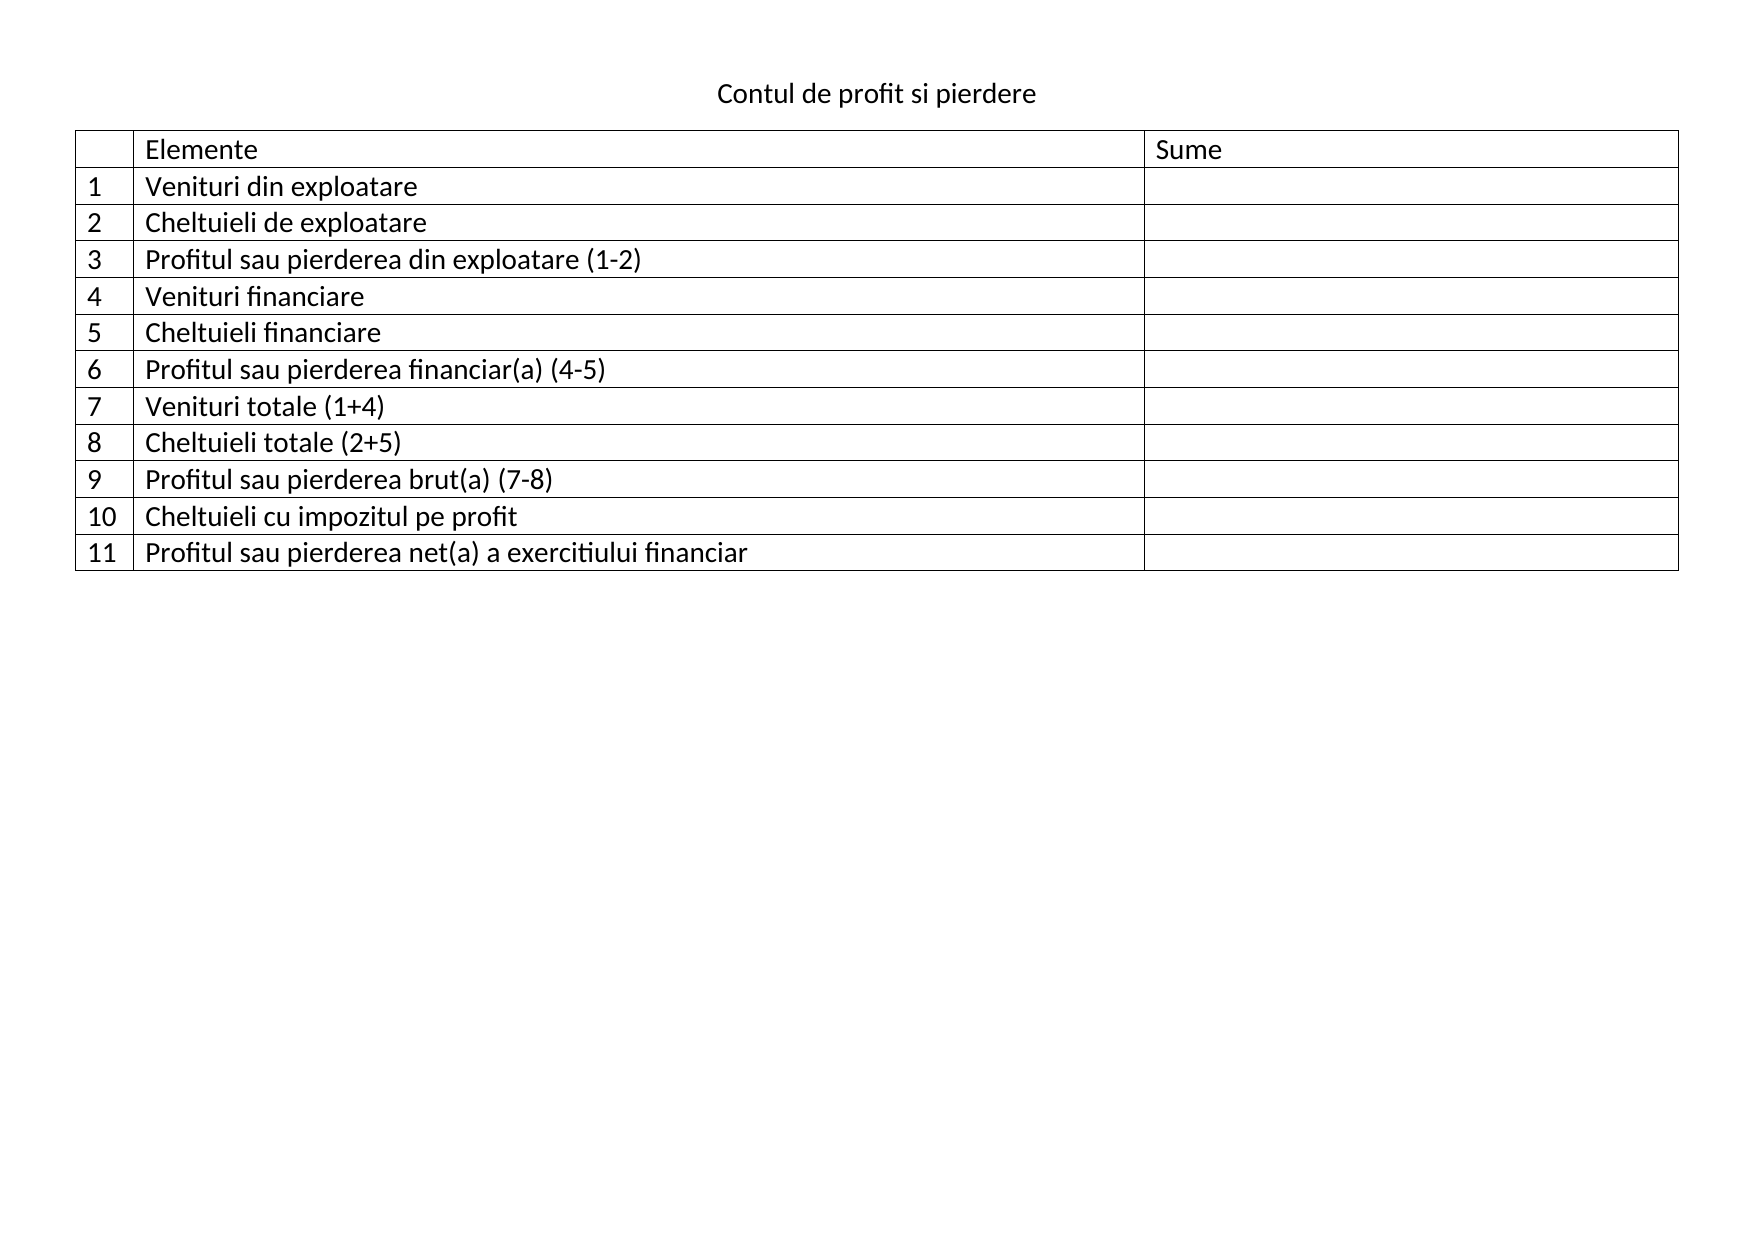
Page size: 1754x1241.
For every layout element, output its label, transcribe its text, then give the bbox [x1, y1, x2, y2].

table_cell [1145, 205, 1678, 240]
table_cell 9 [76, 461, 133, 497]
table_cell Venituri financiare [134, 278, 1144, 313]
table_cell 4 [76, 278, 133, 313]
table_cell 11 [76, 535, 133, 570]
table_cell [1145, 498, 1678, 533]
table_header [76, 131, 133, 167]
table_cell Profitul sau pierderea brut(a) (7-8) [134, 461, 1144, 497]
table_cell Venituri totale (1+4) [134, 388, 1144, 423]
table_cell [1145, 241, 1678, 277]
table_cell Profitul sau pierderea din exploatare (1-2) [134, 241, 1144, 277]
table_cell 2 [76, 205, 133, 240]
table_cell [1145, 351, 1678, 387]
table_cell [1145, 278, 1678, 313]
table_cell 3 [76, 241, 133, 277]
table_header Elemente [134, 131, 1144, 167]
table_cell Venituri din exploatare [134, 168, 1144, 203]
table_cell [1145, 461, 1678, 497]
table_cell Cheltuieli totale (2+5) [134, 425, 1144, 460]
table_cell Cheltuieli financiare [134, 315, 1144, 350]
table_cell Cheltuieli de exploatare [134, 205, 1144, 240]
table_cell Cheltuieli cu impozitul pe profit [134, 498, 1144, 533]
table_cell [1145, 168, 1678, 203]
table_cell [1145, 315, 1678, 350]
table_cell [1145, 535, 1678, 570]
table_cell 1 [76, 168, 133, 203]
table_cell 7 [76, 388, 133, 423]
table_header Sume [1145, 131, 1678, 167]
table_cell Profitul sau pierderea financiar(a) (4-5) [134, 351, 1144, 387]
table_cell Profitul sau pierderea net(a) a exercitiului financiar [134, 535, 1144, 570]
table_cell 5 [76, 315, 133, 350]
table_cell [1145, 388, 1678, 423]
table_cell 6 [76, 351, 133, 387]
table_cell 8 [76, 425, 133, 460]
table_cell [1145, 425, 1678, 460]
text Contul de profit si pierdere [75, 75, 1679, 111]
table_cell 10 [76, 498, 133, 533]
